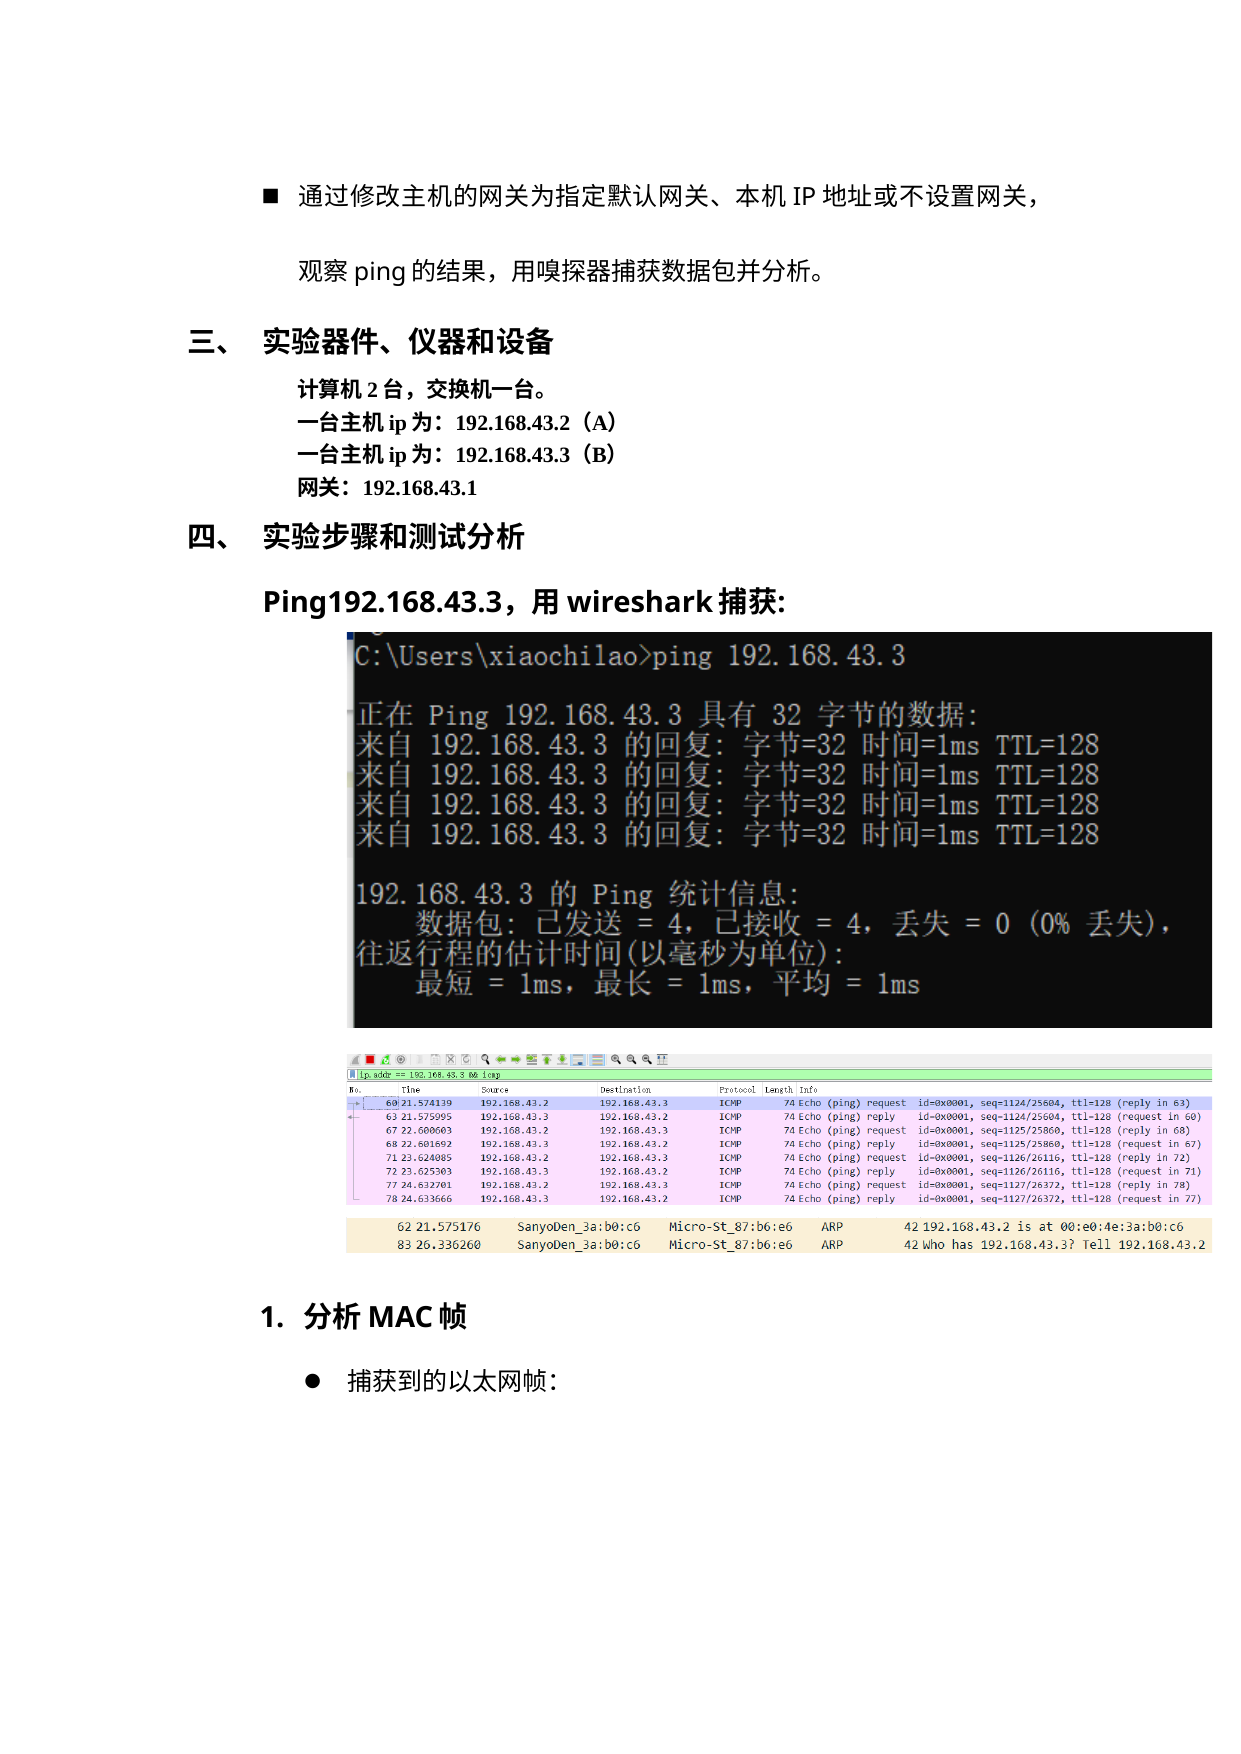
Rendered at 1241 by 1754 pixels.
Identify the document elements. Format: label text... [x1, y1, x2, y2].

picture [346, 1217, 1213, 1253]
picture [346, 1054, 1213, 1205]
list 捕获到的以太网帧： [303, 1347, 1053, 1412]
list 通过修改主机的网关为指定默认网关、本机IP地址或不设置网关，观察ping的结果，用嗅探器捕获数据包并分析。 [261, 162, 1053, 302]
list 网关：192.168.43.1 [297, 469, 1053, 502]
list 实验步骤和测试分析 [187, 502, 1053, 567]
list 计算机2台，交换机一台。 [297, 372, 1053, 404]
list Ping192.168.43.3，用wireshark捕获: [262, 567, 1053, 632]
picture [346, 632, 1213, 1028]
list 一台主机ip为：192.168.43.2（A） [297, 404, 1053, 437]
list 分析MAC帧 [259, 1282, 1053, 1347]
list 实验器件、仪器和设备 [187, 307, 1053, 372]
list 一台主机ip为：192.168.43.3（B） [297, 437, 1053, 469]
